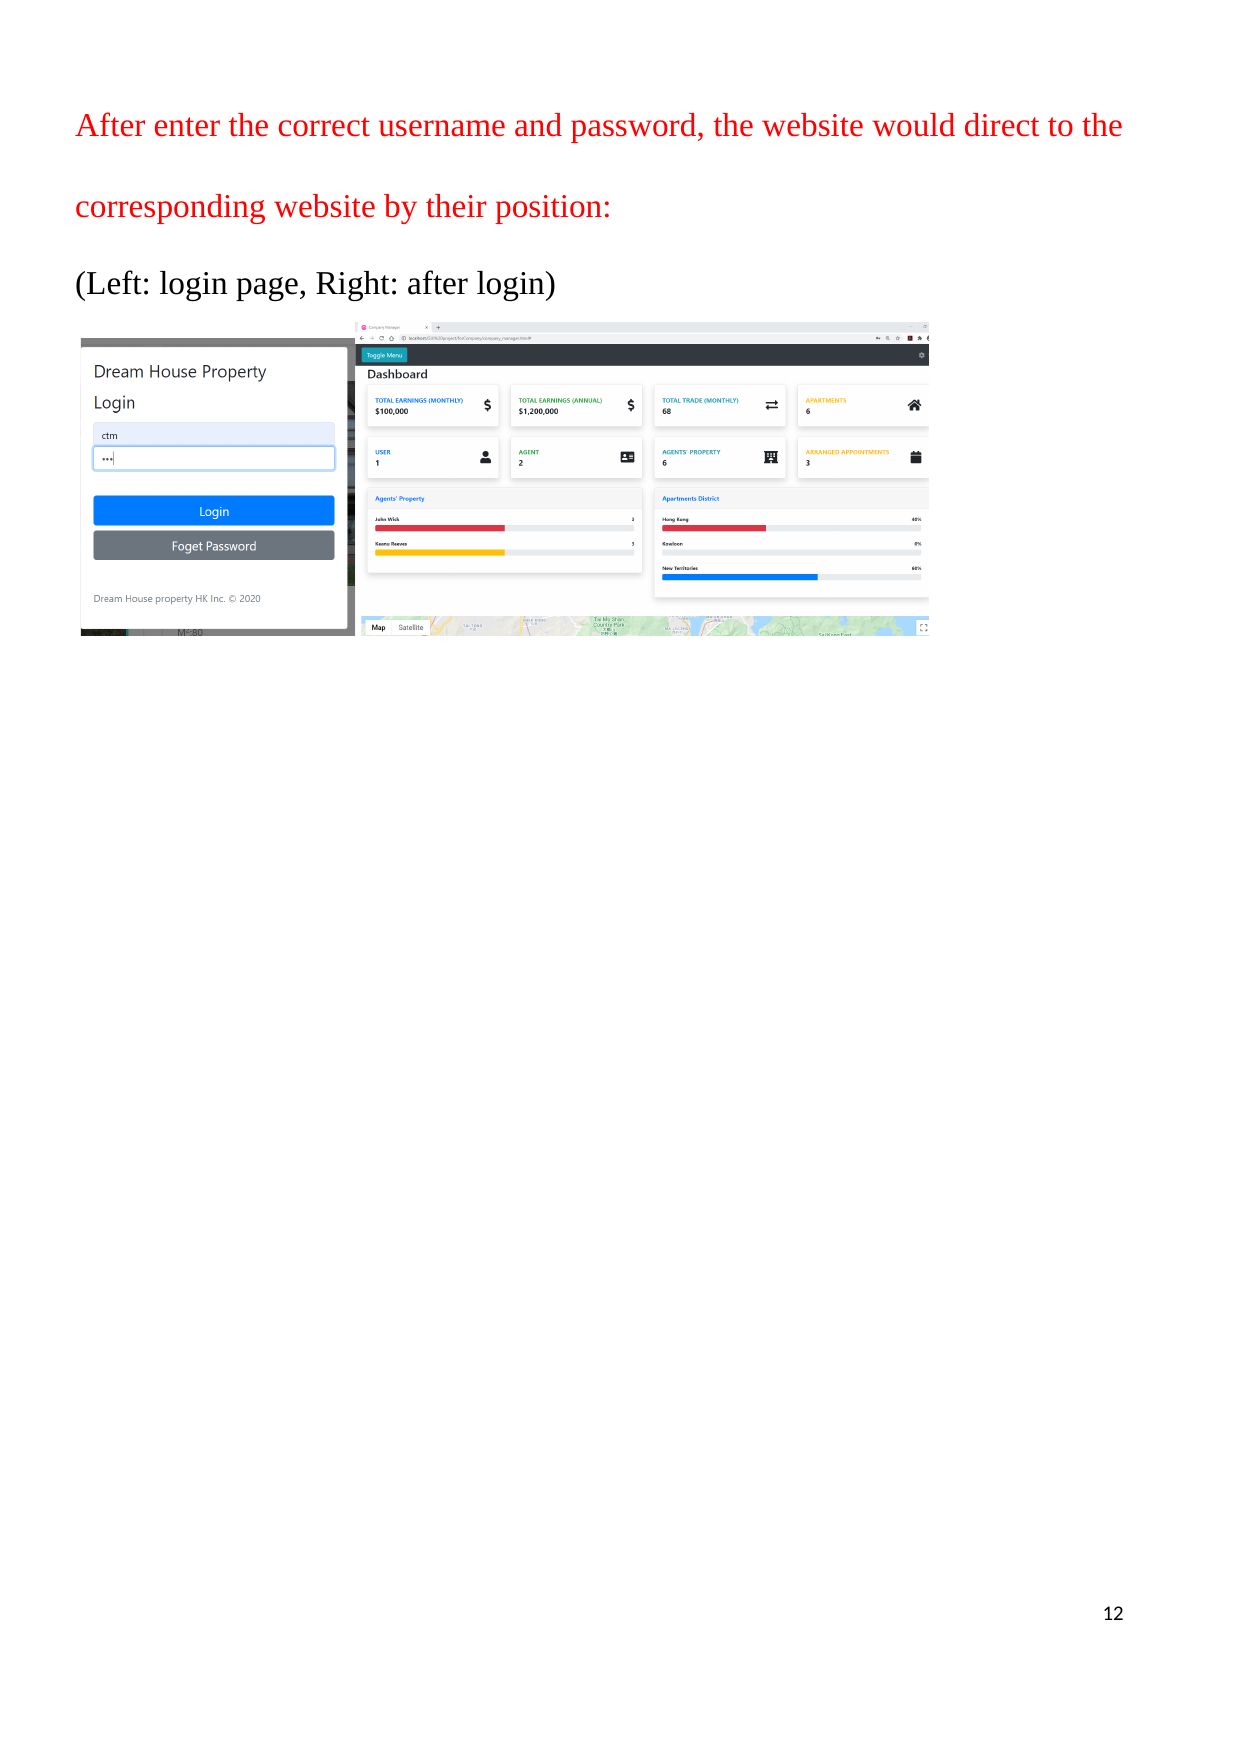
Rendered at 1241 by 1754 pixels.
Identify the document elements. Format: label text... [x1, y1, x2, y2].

text (Left: login page, Right: after login) [75, 245, 1165, 320]
text After enter the correct username and password, the website would direct to the corresponding website by their position: [75, 87, 1165, 243]
picture [80, 322, 929, 636]
